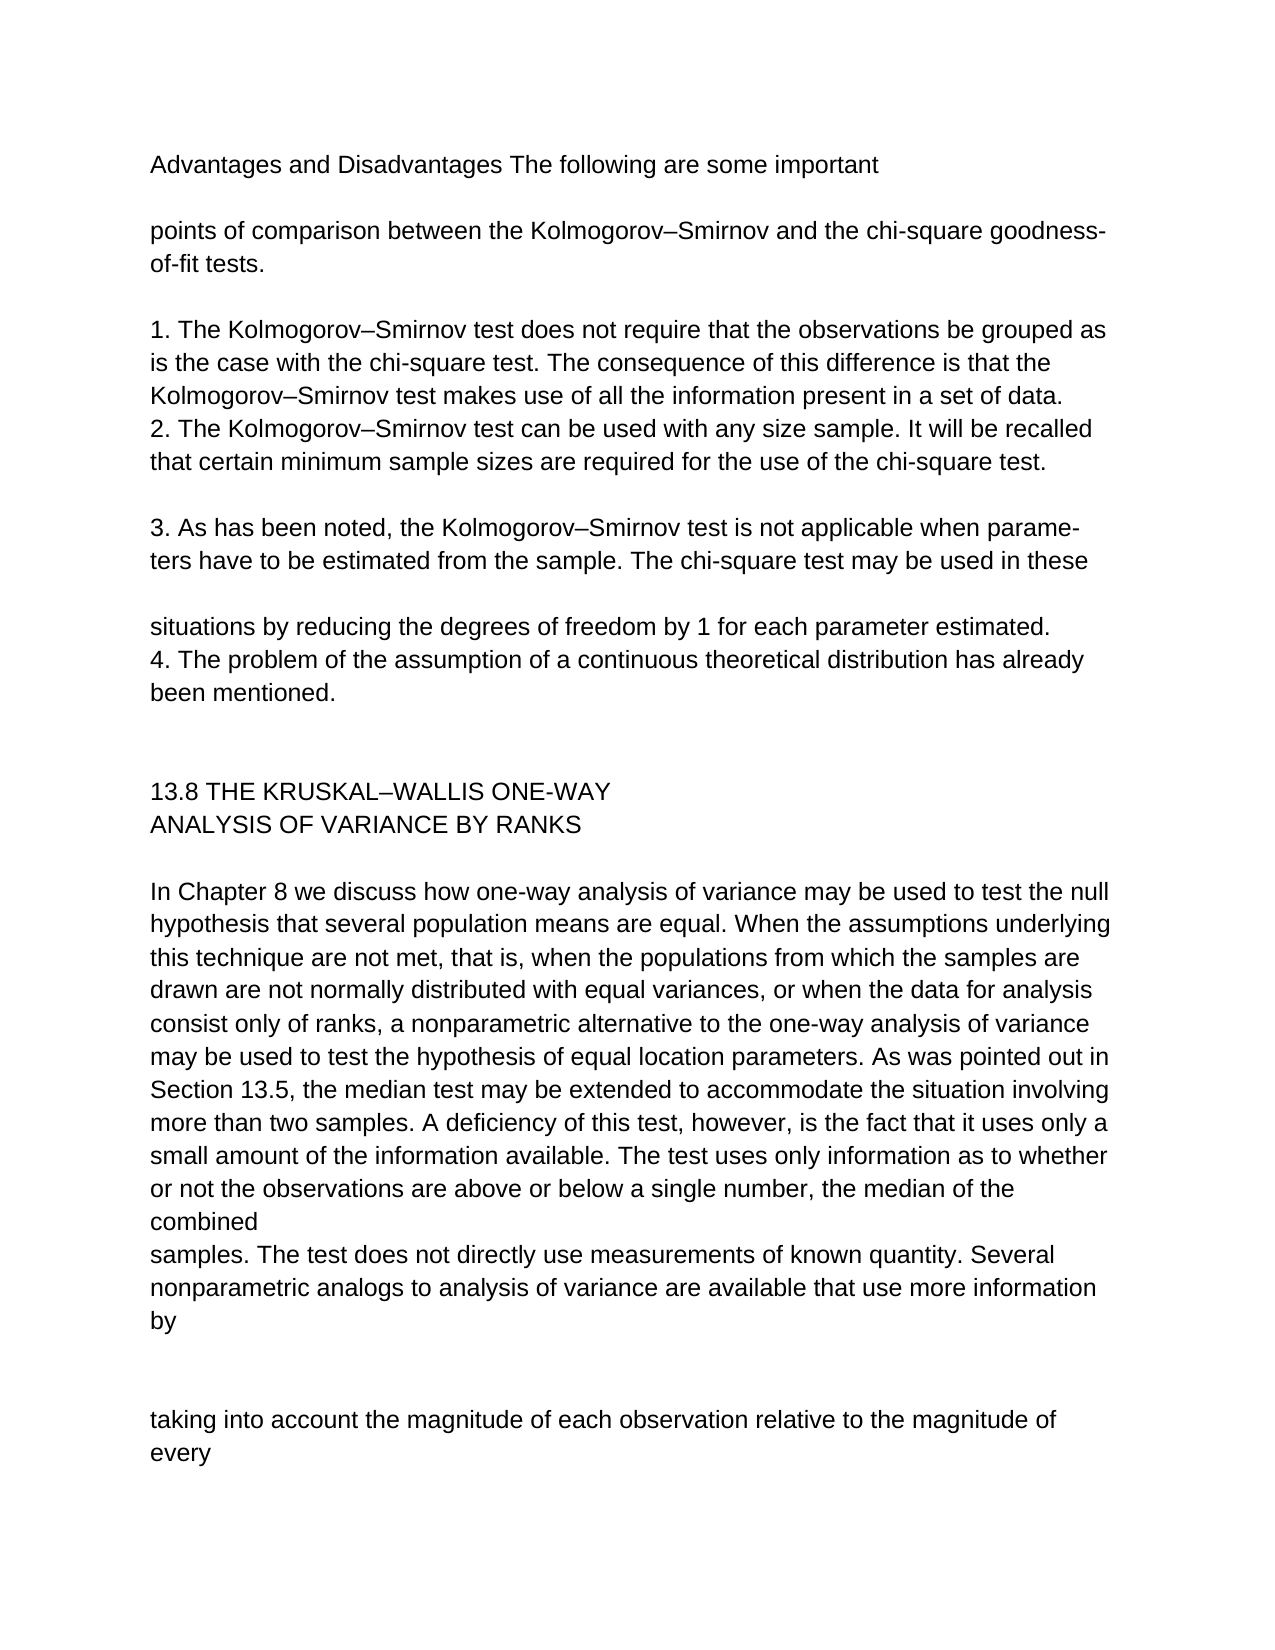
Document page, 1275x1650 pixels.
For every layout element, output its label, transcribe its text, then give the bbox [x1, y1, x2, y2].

text been mentioned. [150, 678, 1125, 707]
text Kolmogorov–Smirnov test makes use of all the information present in a set of data. [150, 381, 1125, 410]
text taking into account the magnitude of each observation relative to the magnitude of every [150, 1405, 1125, 1467]
text In Chapter 8 we discuss how one-way analysis of variance may be used to test the null [150, 876, 1125, 905]
text Section 13.5, the median test may be extended to accommodate the situation involving [150, 1074, 1125, 1103]
text hypothesis that several population means are equal. When the assumptions underlying [150, 909, 1125, 938]
text ANALYSIS OF VARIANCE BY RANKS [150, 810, 1125, 839]
text situations by reducing the degrees of freedom by 1 for each parameter estimated. [150, 612, 1125, 641]
text nonparametric analogs to analysis of variance are available that use more information by [150, 1273, 1125, 1334]
text that certain minimum sample sizes are required for the use of the chi-square test. [150, 447, 1125, 476]
text more than two samples. A deficiency of this test, however, is the fact that it uses only a [150, 1108, 1125, 1136]
text 2. The Kolmogorov–Smirnov test can be used with any size sample. It will be recalled [150, 414, 1125, 443]
text is the case with the chi-square test. The consequence of this difference is that the [150, 348, 1125, 377]
text ters have to be estimated from the sample. The chi-square test may be used in these [150, 546, 1125, 575]
text 1. The Kolmogorov–Smirnov test does not require that the observations be grouped as [150, 315, 1125, 344]
text consist only of ranks, a nonparametric alternative to the one-way analysis of variance [150, 1008, 1125, 1037]
text Advantages and Disadvantages The following are some important [150, 150, 1125, 179]
text 3. As has been noted, the Kolmogorov–Smirnov test is not applicable when parame- [150, 513, 1125, 542]
text or not the observations are above or below a single number, the median of the combined [150, 1174, 1125, 1235]
text points of comparison between the Kolmogorov–Smirnov and the chi-square goodness- [150, 216, 1125, 245]
text may be used to test the hypothesis of equal location parameters. As was pointed out in [150, 1042, 1125, 1070]
text 4. The problem of the assumption of a continuous theoretical distribution has already [150, 645, 1125, 674]
text this technique are not met, that is, when the populations from which the samples are [150, 942, 1125, 971]
text samples. The test does not directly use measurements of known quantity. Several [150, 1240, 1125, 1268]
text 13.8 THE KRUSKAL–WALLIS ONE-WAY [150, 777, 1125, 806]
text small amount of the information available. The test uses only information as to whether [150, 1141, 1125, 1169]
text drawn are not normally distributed with equal variances, or when the data for analysis [150, 976, 1125, 1004]
text of-fit tests. [150, 249, 1125, 278]
